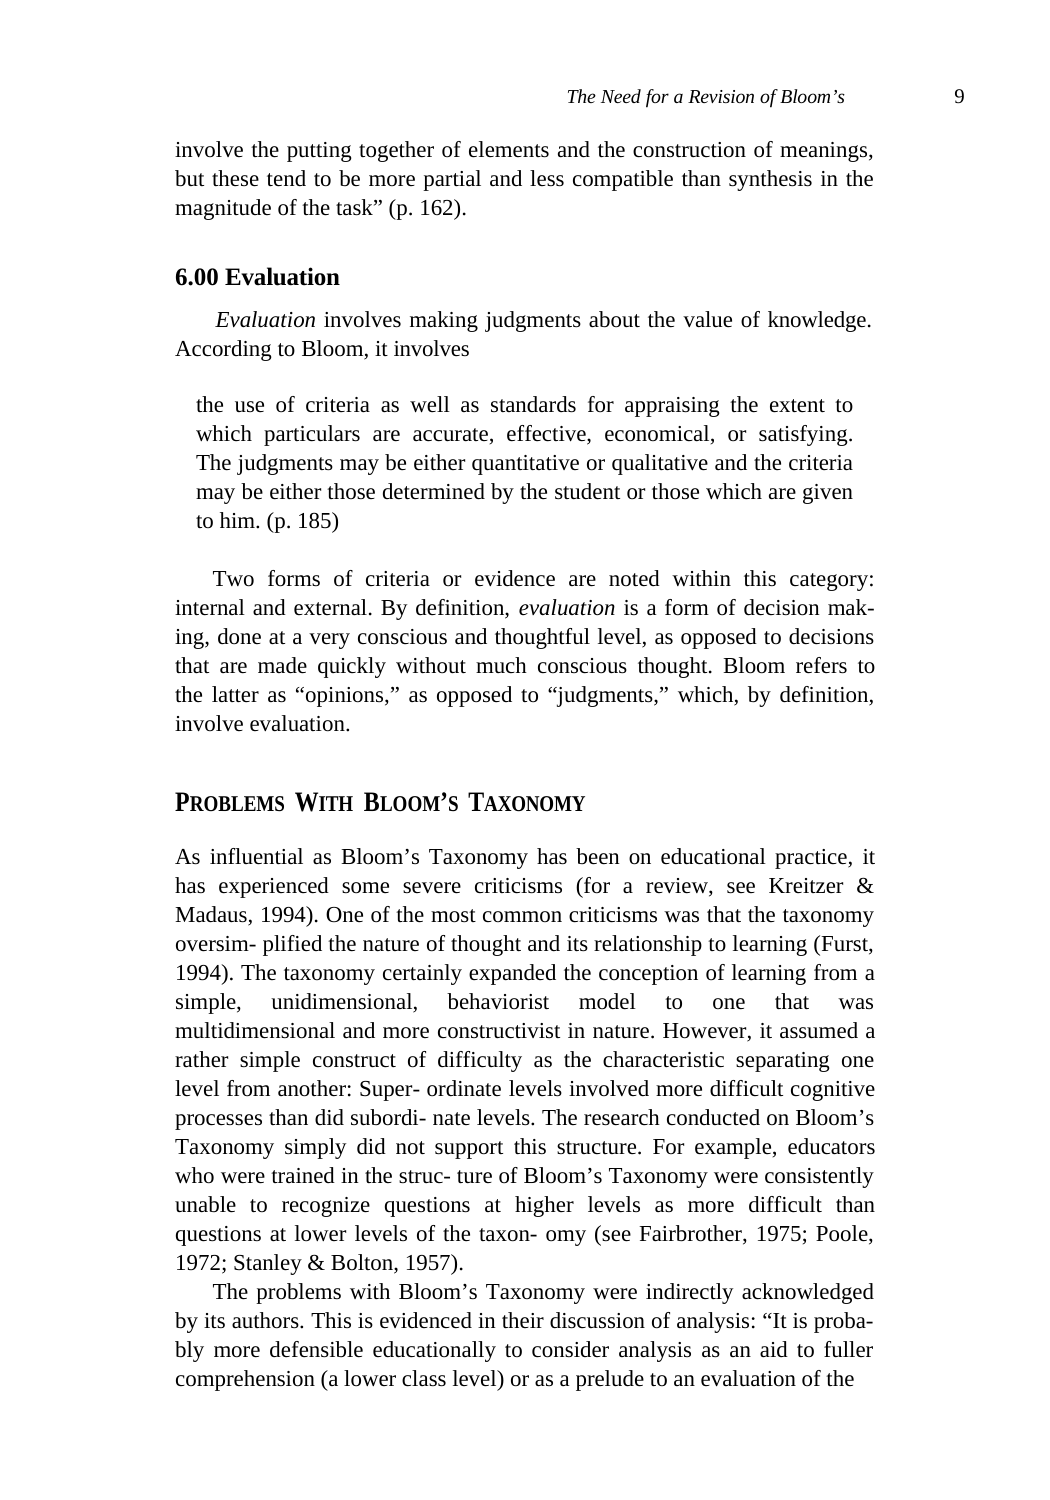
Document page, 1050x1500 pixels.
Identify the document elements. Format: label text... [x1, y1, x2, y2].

text The problems with Bloom’s Taxonomy were indirectly acknowledged by its authors. This is evidenced in their discussion of analysis: “It is proba- bly more defensible educationally to consider analysis as an aid to fuller comprehension (a lower class level) or as a prelude to an evaluation of the [175, 1278, 875, 1391]
text Two forms of criteria or evidence are noted within this category: internal and external. By definition, evaluation is a form of decision mak- ing, done at a very conscious and thoughtful level, as opposed to decisions that are made quickly without much conscious thought. Bloom refers to the latter as “opinions,” as opposed to “judgments,” which, by definition, involve evaluation. [175, 565, 875, 736]
text the use of criteria as well as standards for appraising the extent to which particulars are accurate, effective, economical, or satisfying. The judgments may be either quantitative or qualitative and the criteria may be either those determined by the student or those which are given to him. (p. 185) [196, 391, 854, 533]
text involve the putting together of elements and the construction of meanings, but these tend to be more partial and less compatible than synthesis in the magnitude of the task” (p. 162). [175, 136, 875, 220]
text Evaluation involves making judgments about the value of knowledge. [75, 306, 1012, 332]
subtitle Problems With Bloom’s Taxonomy [175, 785, 1012, 818]
text As influential as Bloom’s Taxonomy has been on educational practice, it has experienced some severe criticisms (for a review, see Kreitzer & Madaus, 1994). One of the most common criticisms was that the taxonomy oversim- plified the nature of thought and its relationship to learning (Furst, 1994). The taxonomy certainly expanded the conception of learning from a simple, unidimensional, behaviorist model to one that was multidimensional and more constructivist in nature. However, it assumed a rather simple construct of difficulty as the characteristic separating one level from another: Super- ordinate levels involved more difficult cognitive processes than did subordi- nate levels. The research conducted on Bloom’s Taxonomy simply did not support this structure. For example, educators who were trained in the struc- ture of Bloom’s Taxonomy were consistently unable to recognize questions at higher levels as more difficult than questions at lower levels of the taxon- omy (see Fairbrother, 1975; Poole, 1972; Stanley & Bolton, 1957). [175, 843, 875, 1275]
text According to Bloom, it involves [175, 335, 1012, 361]
subtitle 6.00 Evaluation [175, 262, 1012, 291]
